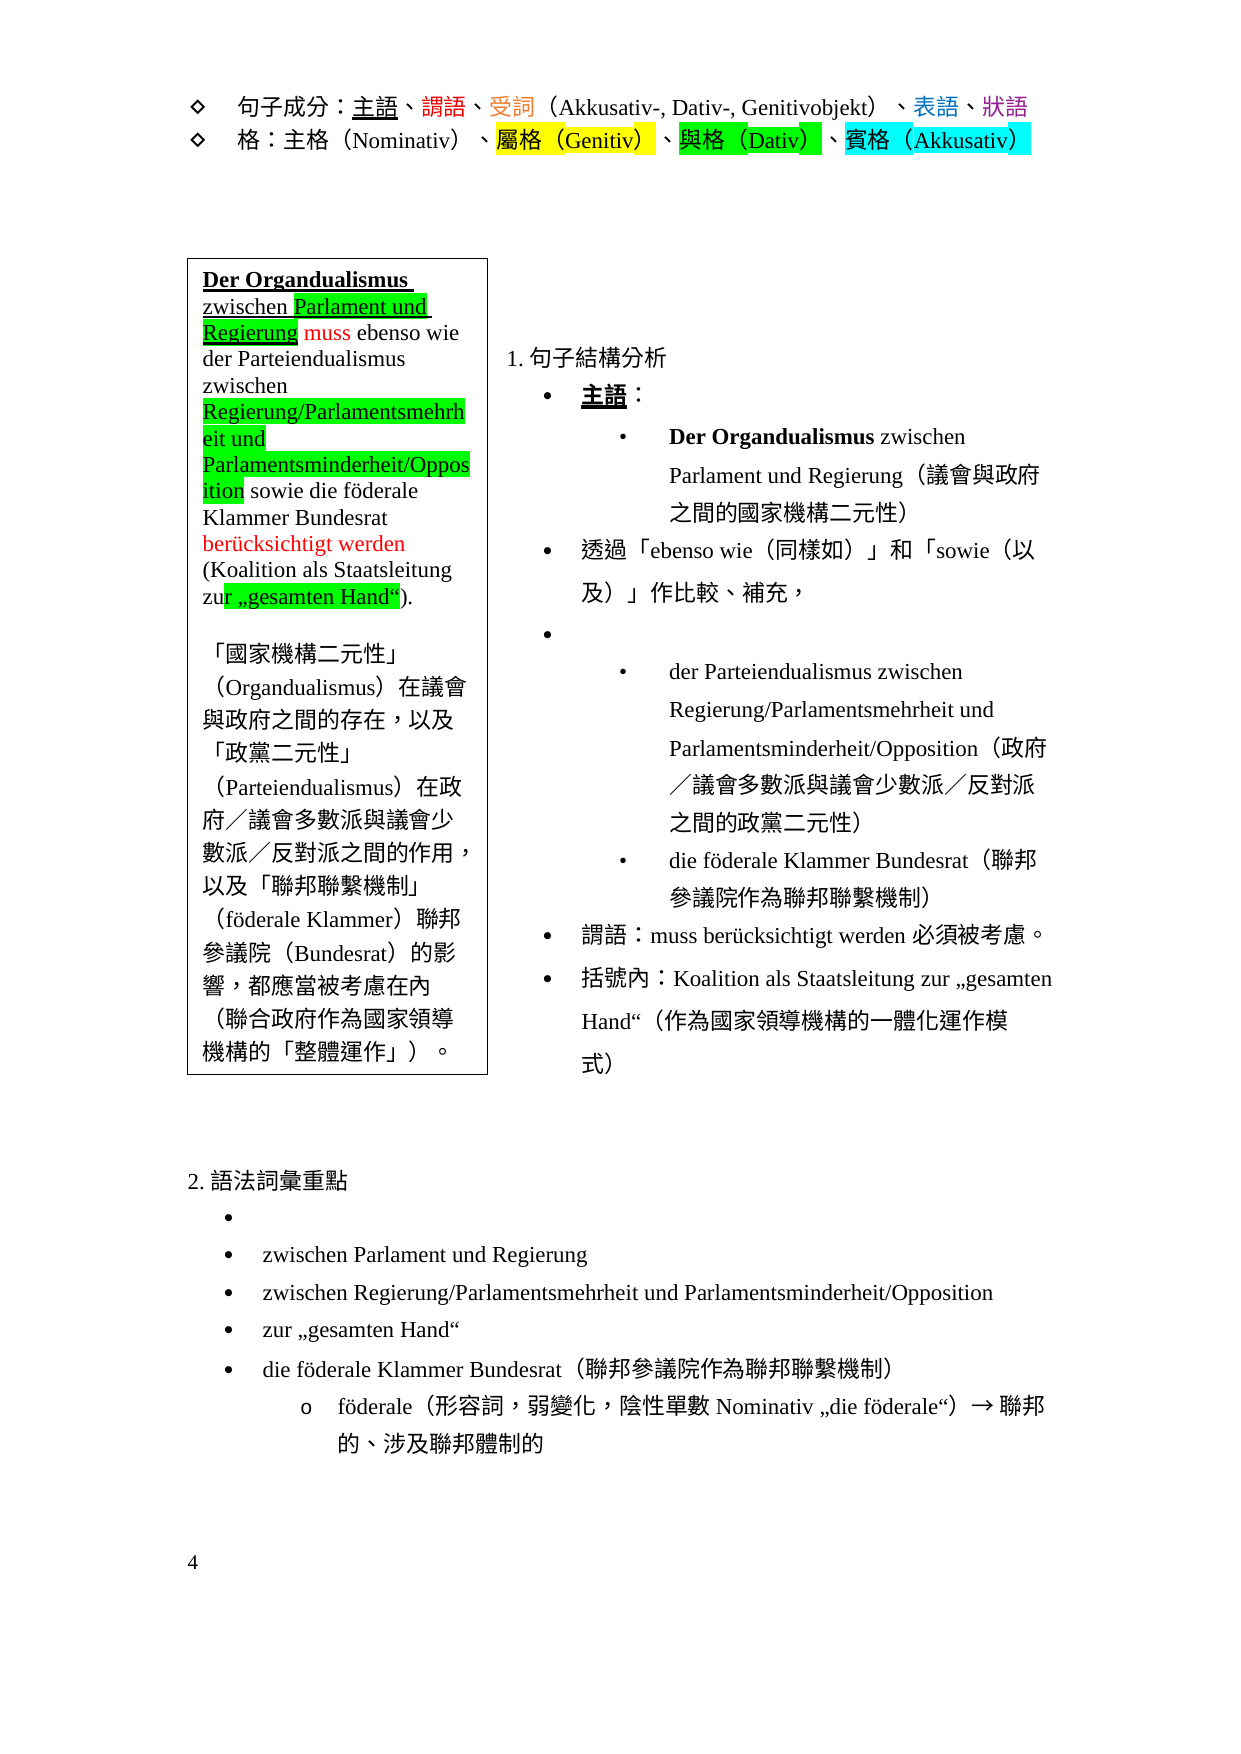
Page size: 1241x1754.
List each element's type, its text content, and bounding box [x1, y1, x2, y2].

list 謂語：muss berücksichtigt werden 必須被考慮。 [225, 915, 487, 953]
text 2. 語法詞彙重點 [187, 1161, 1053, 1198]
list föderale（形容詞，弱變化，陰性單數 Nominativ „die föderale“）→ 聯邦的、涉及聯邦體制的 [300, 1386, 1053, 1461]
list 透過「ebenso wie（同樣如）」和「sowie（以及）」作比較、補充， [488, 530, 1053, 610]
list 主語： [488, 375, 1053, 412]
list zur „gesamten Hand“ [225, 1311, 1053, 1348]
list der Parteiendualismus zwischen Regierung/Parlamentsmehrheit und Parlamentsminderheit/Opposition（政府／議會多數派與議會少數派／反對派之間的政黨二元性） [300, 653, 487, 840]
text 1. 句子結構分析 [488, 337, 1053, 375]
list die föderale Klammer Bundesrat（聯邦參議院作為聯邦聯繫機制） [225, 1348, 1053, 1386]
list zwischen Regierung/Parlamentsmehrheit und Parlamentsminderheit/Opposition [225, 1273, 1053, 1311]
list die föderale Klammer Bundesrat（聯邦參議院作為聯邦聯繫機制） [488, 840, 1053, 915]
list Der Organdualismus zwischen Parlament und Regierung（議會與政府之間的國家機構二元性） [300, 417, 487, 530]
list 主語： [225, 375, 487, 412]
list 謂語：muss berücksichtigt werden 必須被考慮。 [488, 915, 1053, 953]
list zwischen Parlament und Regierung [225, 1236, 1053, 1273]
list die föderale Klammer Bundesrat（聯邦參議院作為聯邦聯繫機制） [300, 840, 487, 915]
list 括號內：Koalition als Staatsleitung zur „gesamten Hand“（作為國家領導機構的一體化運作模式） [225, 958, 1053, 1081]
text 1. 句子結構分析 [188, 337, 487, 375]
list der Parteiendualismus zwischen Regierung/Parlamentsmehrheit und Parlamentsminderheit/Opposition（政府／議會多數派與議會少數派／反對派之間的政黨二元性） [488, 653, 1053, 840]
list Der Organdualismus zwischen Parlament und Regierung（議會與政府之間的國家機構二元性） [488, 417, 1053, 530]
list 透過「ebenso wie（同樣如）」和「sowie（以及）」作比較、補充， [225, 530, 487, 610]
